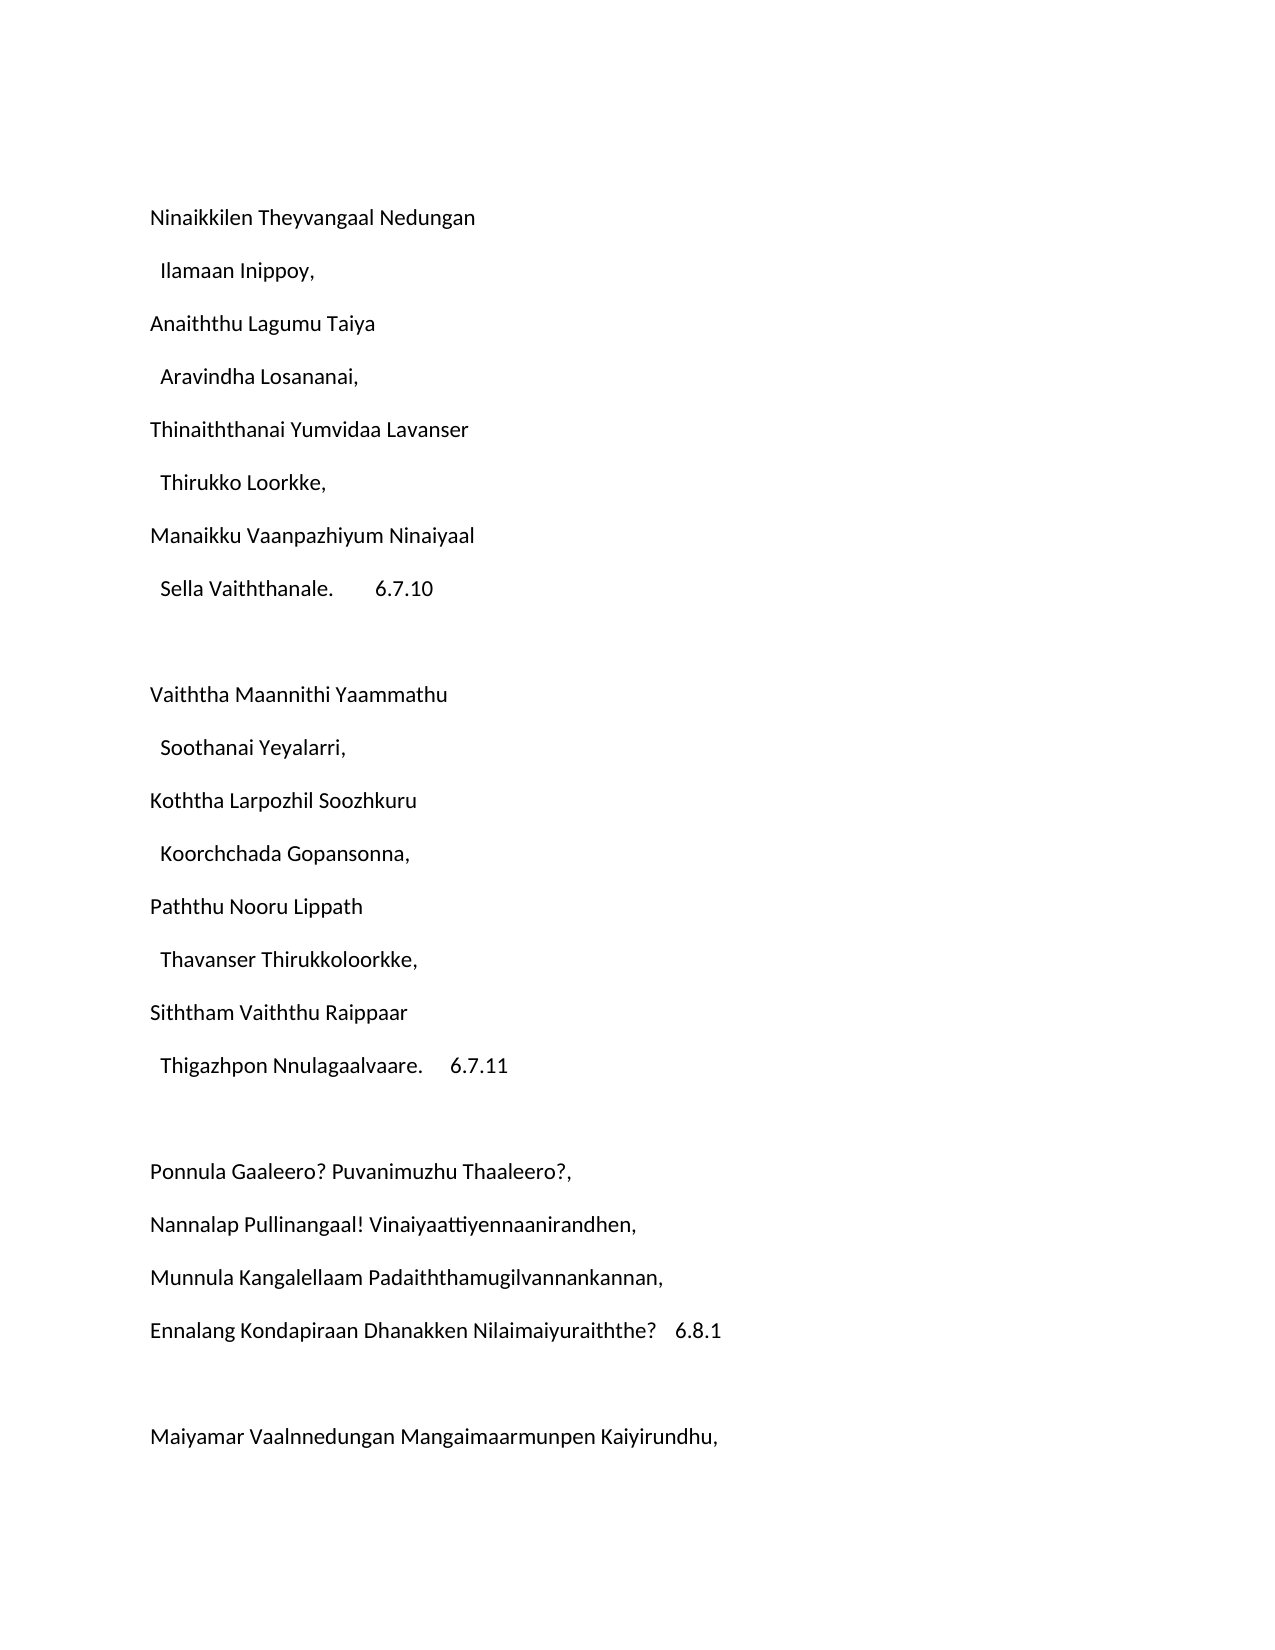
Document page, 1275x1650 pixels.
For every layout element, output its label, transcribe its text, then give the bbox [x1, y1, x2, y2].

text Manaikku Vaanpazhiyum Ninaiyaal [150, 521, 1125, 549]
text Nannalap Pullinangaal! Vinaiyaattiyennaanirandhen, [150, 1210, 1125, 1238]
text Siththam Vaiththu Raippaar [150, 998, 1125, 1026]
text Thavanser Thirukkoloorkke, [150, 945, 1125, 973]
text Munnula Kangalellaam Padaiththamugilvannankannan, [150, 1263, 1125, 1291]
text Thigazhpon Nnulagaalvaare. 6.7.11 [150, 1051, 1125, 1079]
text Thirukko Loorkke, [150, 468, 1125, 496]
text Koorchchada Gopansonna, [150, 839, 1125, 867]
text Paththu Nooru Lippath [150, 892, 1125, 920]
text Thinaiththanai Yumvidaa Lavanser [150, 415, 1125, 443]
text Soothanai Yeyalarri, [150, 733, 1125, 761]
text Aravindha Losananai, [150, 362, 1125, 390]
text Ninaikkilen Theyvangaal Nedungan [150, 203, 1125, 231]
text Koththa Larpozhil Soozhkuru [150, 786, 1125, 814]
text Maiyamar Vaalnnedungan Mangaimaarmunpen Kaiyirundhu, [150, 1422, 1125, 1451]
text Ilamaan Inippoy, [150, 256, 1125, 284]
text Ennalang Kondapiraan Dhanakken Nilaimaiyuraiththe? 6.8.1 [150, 1316, 1125, 1344]
text Ponnula Gaaleero? Puvanimuzhu Thaaleero?, [150, 1157, 1125, 1185]
text Sella Vaiththanale. 6.7.10 [150, 574, 1125, 602]
text Anaiththu Lagumu Taiya [150, 309, 1125, 337]
text Vaiththa Maannithi Yaammathu [150, 680, 1125, 708]
